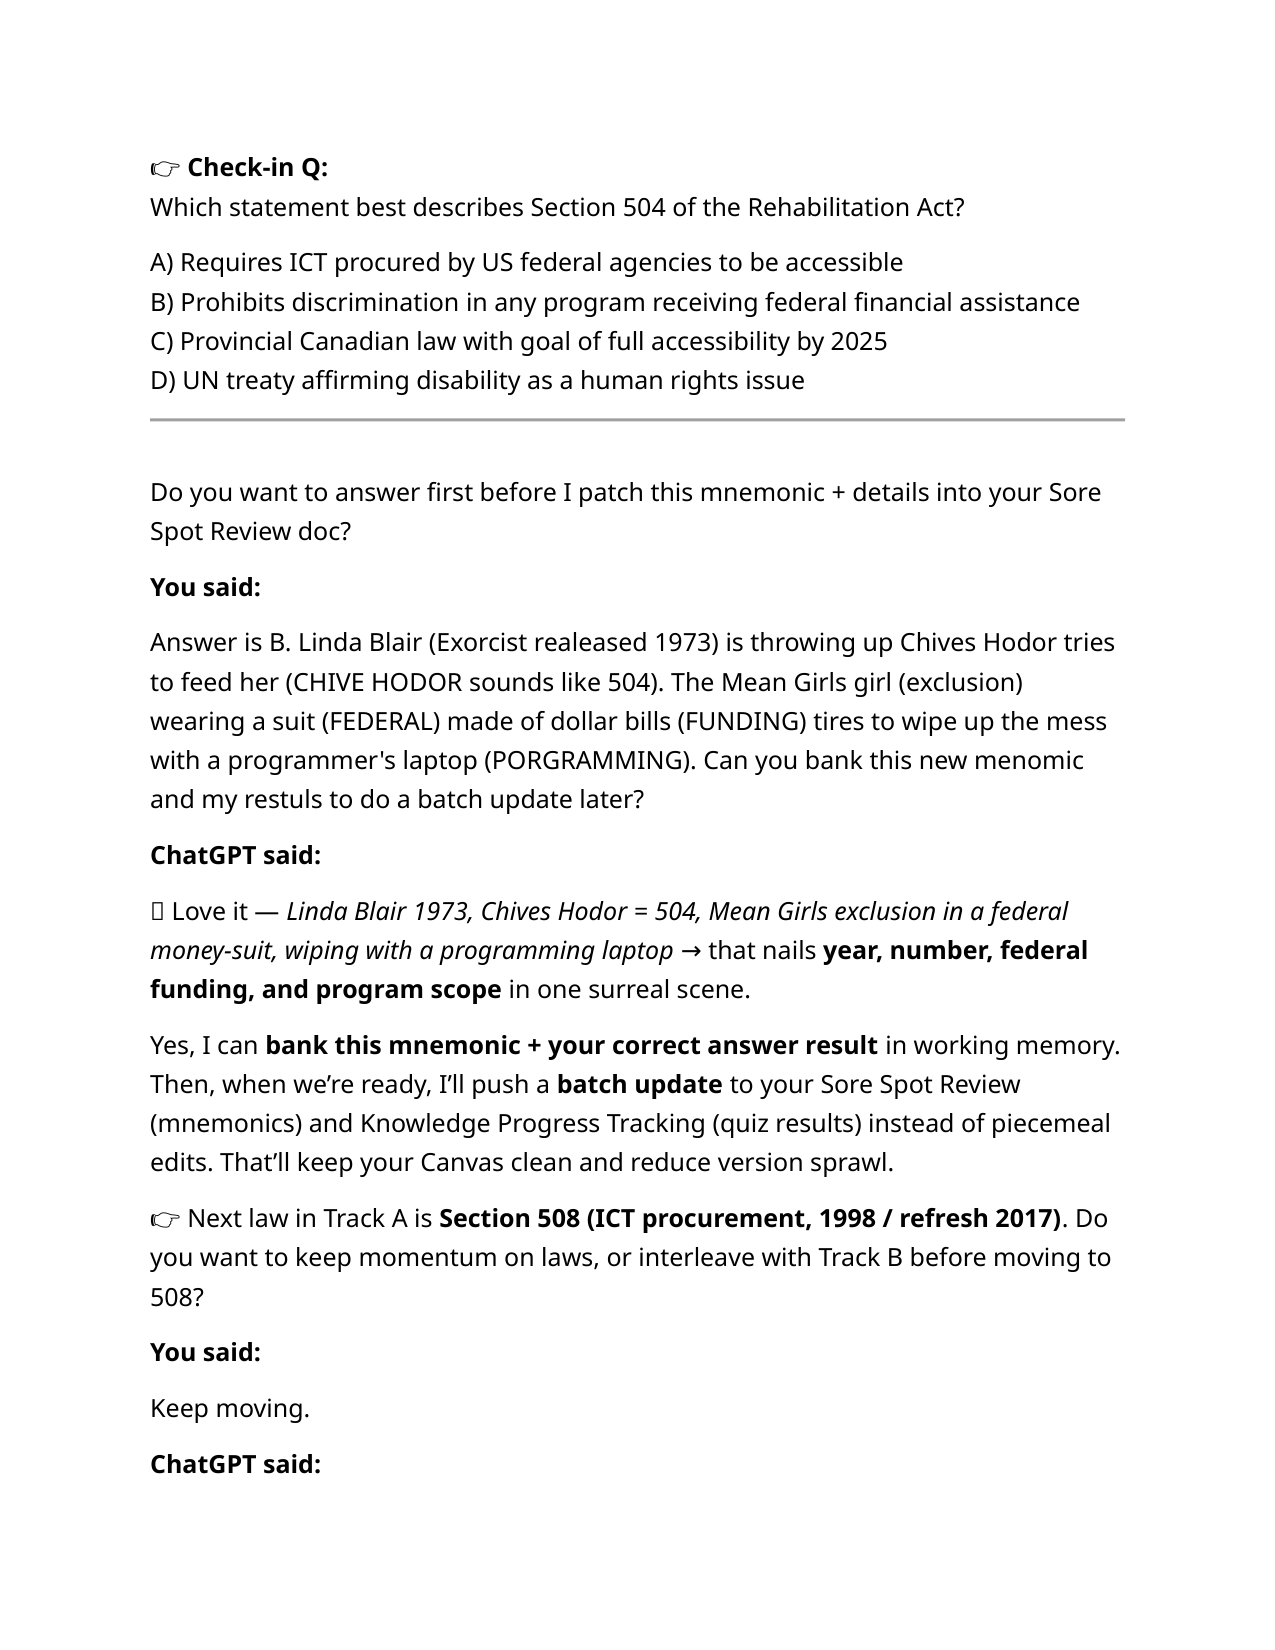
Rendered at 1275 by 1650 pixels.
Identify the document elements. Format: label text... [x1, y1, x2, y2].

text Answer is B. Linda Blair (Exorcist realeased 1973) is throwing up Chives Hodor tries to feed her (CHIVE HODOR sounds like 504). The Mean Girls girl (exclusion) wearing a suit (FEDERAL) made of dollar bills (FUNDING) tires to wipe up the mess with a programmer's laptop (PORGRAMMING). Can you bank this new menomic and my restuls to do a batch update later? [150, 625, 1125, 816]
text Do you want to answer first before I patch this mnemonic + details into your Sore Spot Review doc? [150, 474, 1125, 547]
text ChatGPT said: [150, 837, 1125, 872]
text Keep moving. [150, 1391, 1125, 1425]
text You said: [150, 569, 1125, 603]
text ChatGPT said: [150, 1447, 1125, 1481]
text 👉 Next law in Track A is Section 508 (ICT procurement, 1998 / refresh 2017). Do you want to keep momentum on laws, or interleave with Track B before moving to 508? [150, 1201, 1125, 1313]
text A) Requires ICT procured by US federal agencies to be accessible B) Prohibits discrimination in any program receiving federal financial assistance C) Provincial Canadian law with goal of full accessibility by 2025 D) UN treaty affirming disability as a human rights issue [150, 245, 1125, 397]
text 💡 Love it — Linda Blair 1973, Chives Hodor = 504, Mean Girls exclusion in a federal money-suit, wiping with a programming laptop → that nails year, number, federal funding, and program scope in one surreal scene. [150, 893, 1125, 1006]
text 👉 Check-in Q: Which statement best describes Section 504 of the Rehabilitation Act? [150, 150, 1125, 223]
text Yes, I can bank this mnemonic + your correct answer result in working memory. Then, when we’re ready, I’ll push a batch update to your Sore Spot Review (mnemonics) and Knowledge Progress Tracking (quiz results) instead of piecemeal edits. That’ll keep your Canvas clean and reduce version sprawl. [150, 1027, 1125, 1179]
text You said: [150, 1335, 1125, 1369]
